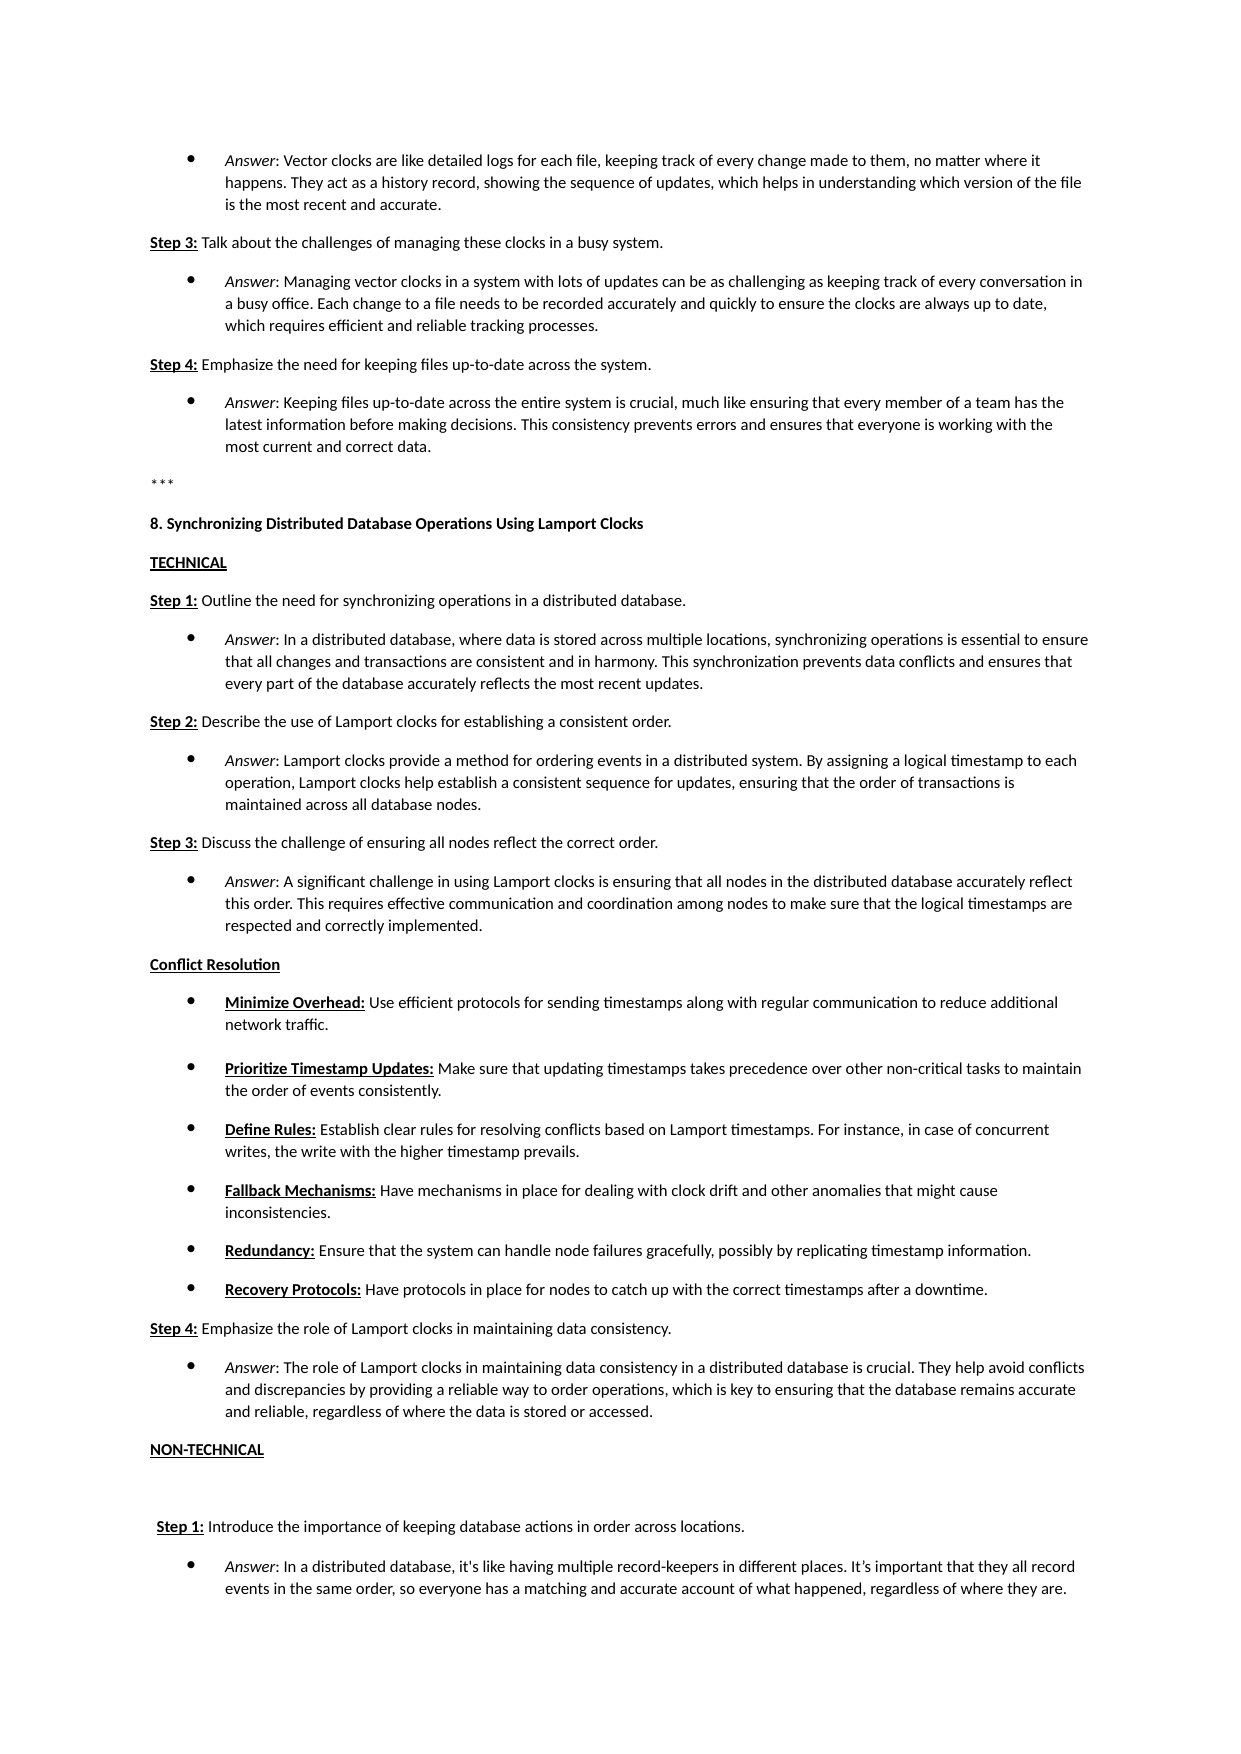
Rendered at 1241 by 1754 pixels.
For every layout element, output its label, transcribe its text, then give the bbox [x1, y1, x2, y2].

text Step 1: Outline the need for synchronizing operations in a distributed database. [150, 591, 1090, 611]
list Define Rules: Establish clear rules for resolving conflicts based on Lamport timestamps. For instance, in case of concurrent writes, the write with the higher timestamp prevails. [187, 1119, 1090, 1162]
text Step 1: Introduce the importance of keeping database actions in order across locations. [150, 1517, 1090, 1537]
text Step 3: Talk about the challenges of managing these clocks in a busy system. [150, 233, 1090, 253]
list Answer: The role of Lamport clocks in maintaining data consistency in a distributed database is crucial. They help avoid conflicts and discrepancies by providing a reliable way to order operations, which is key to ensuring that the database remains accurate and reliable, regardless of where the data is stored or accessed. [187, 1357, 1090, 1421]
list Answer: Vector clocks are like detailed logs for each file, keeping track of every change made to them, no matter where it happens. They act as a history record, showing the sequence of updates, which helps in understanding which version of the file is the most recent and accurate. [187, 150, 1090, 214]
list Answer: A significant challenge in using Lamport clocks is ensuring that all nodes in the distributed database accurately reflect this order. This requires effective communication and coordination among nodes to make sure that the logical timestamps are respected and correctly implemented. [187, 871, 1090, 936]
text TECHNICAL [150, 552, 1090, 572]
text 8. Synchronizing Distributed Database Operations Using Lamport Clocks [150, 513, 1090, 534]
list Fallback Mechanisms: Have mechanisms in place for dealing with clock drift and other anomalies that might cause inconsistencies. [187, 1180, 1090, 1222]
list Redundancy: Ensure that the system can handle node failures gracefully, possibly by replicating timestamp information. [187, 1241, 1090, 1261]
list Answer: Keeping files up-to-date across the entire system is crucial, much like ensuring that every member of a team has the latest information before making decisions. This consistency prevents errors and ensures that everyone is working with the most current and correct data. [187, 392, 1090, 457]
list Minimize Overhead: Use efficient protocols for sending timestamps along with regular communication to reduce additional network traffic. [187, 992, 1090, 1035]
text ***Top of Form [150, 475, 1090, 495]
list Answer: Lamport clocks provide a method for ordering events in a distributed system. By assigning a logical timestamp to each operation, Lamport clocks help establish a consistent sequence for updates, ensuring that the order of transactions is maintained across all database nodes. [187, 750, 1090, 814]
text Conflict Resolution [150, 954, 1090, 974]
list Answer: In a distributed database, it's like having multiple record-keepers in different places. It’s important that they all record events in the same order, so everyone has a matching and accurate account of what happened, regardless of where they are. [187, 1556, 1090, 1599]
text NON-TECHNICALTop of Form [150, 1439, 1090, 1460]
text Step 3: Discuss the challenge of ensuring all nodes reflect the correct order. [150, 833, 1090, 853]
list Answer: Managing vector clocks in a system with lots of updates can be as challenging as keeping track of every conversation in a busy office. Each change to a file needs to be recorded accurately and quickly to ensure the clocks are always up to date, which requires efficient and reliable tracking processes. [187, 271, 1090, 336]
list Prioritize Timestamp Updates: Make sure that updating timestamps takes precedence over other non-critical tasks to maintain the order of events consistently. [187, 1058, 1090, 1101]
list Answer: In a distributed database, where data is stored across multiple locations, synchronizing operations is essential to ensure that all changes and transactions are consistent and in harmony. This synchronization prevents data conflicts and ensures that every part of the database accurately reflects the most recent updates. [187, 629, 1090, 693]
text Step 4: Emphasize the need for keeping files up-to-date across the system. [150, 354, 1090, 374]
list Recovery Protocols: Have protocols in place for nodes to catch up with the correct timestamps after a downtime. [187, 1279, 1090, 1300]
text Step 4: Emphasize the role of Lamport clocks in maintaining data consistency. [150, 1318, 1090, 1339]
text Step 2: Describe the use of Lamport clocks for establishing a consistent order. [150, 712, 1090, 732]
